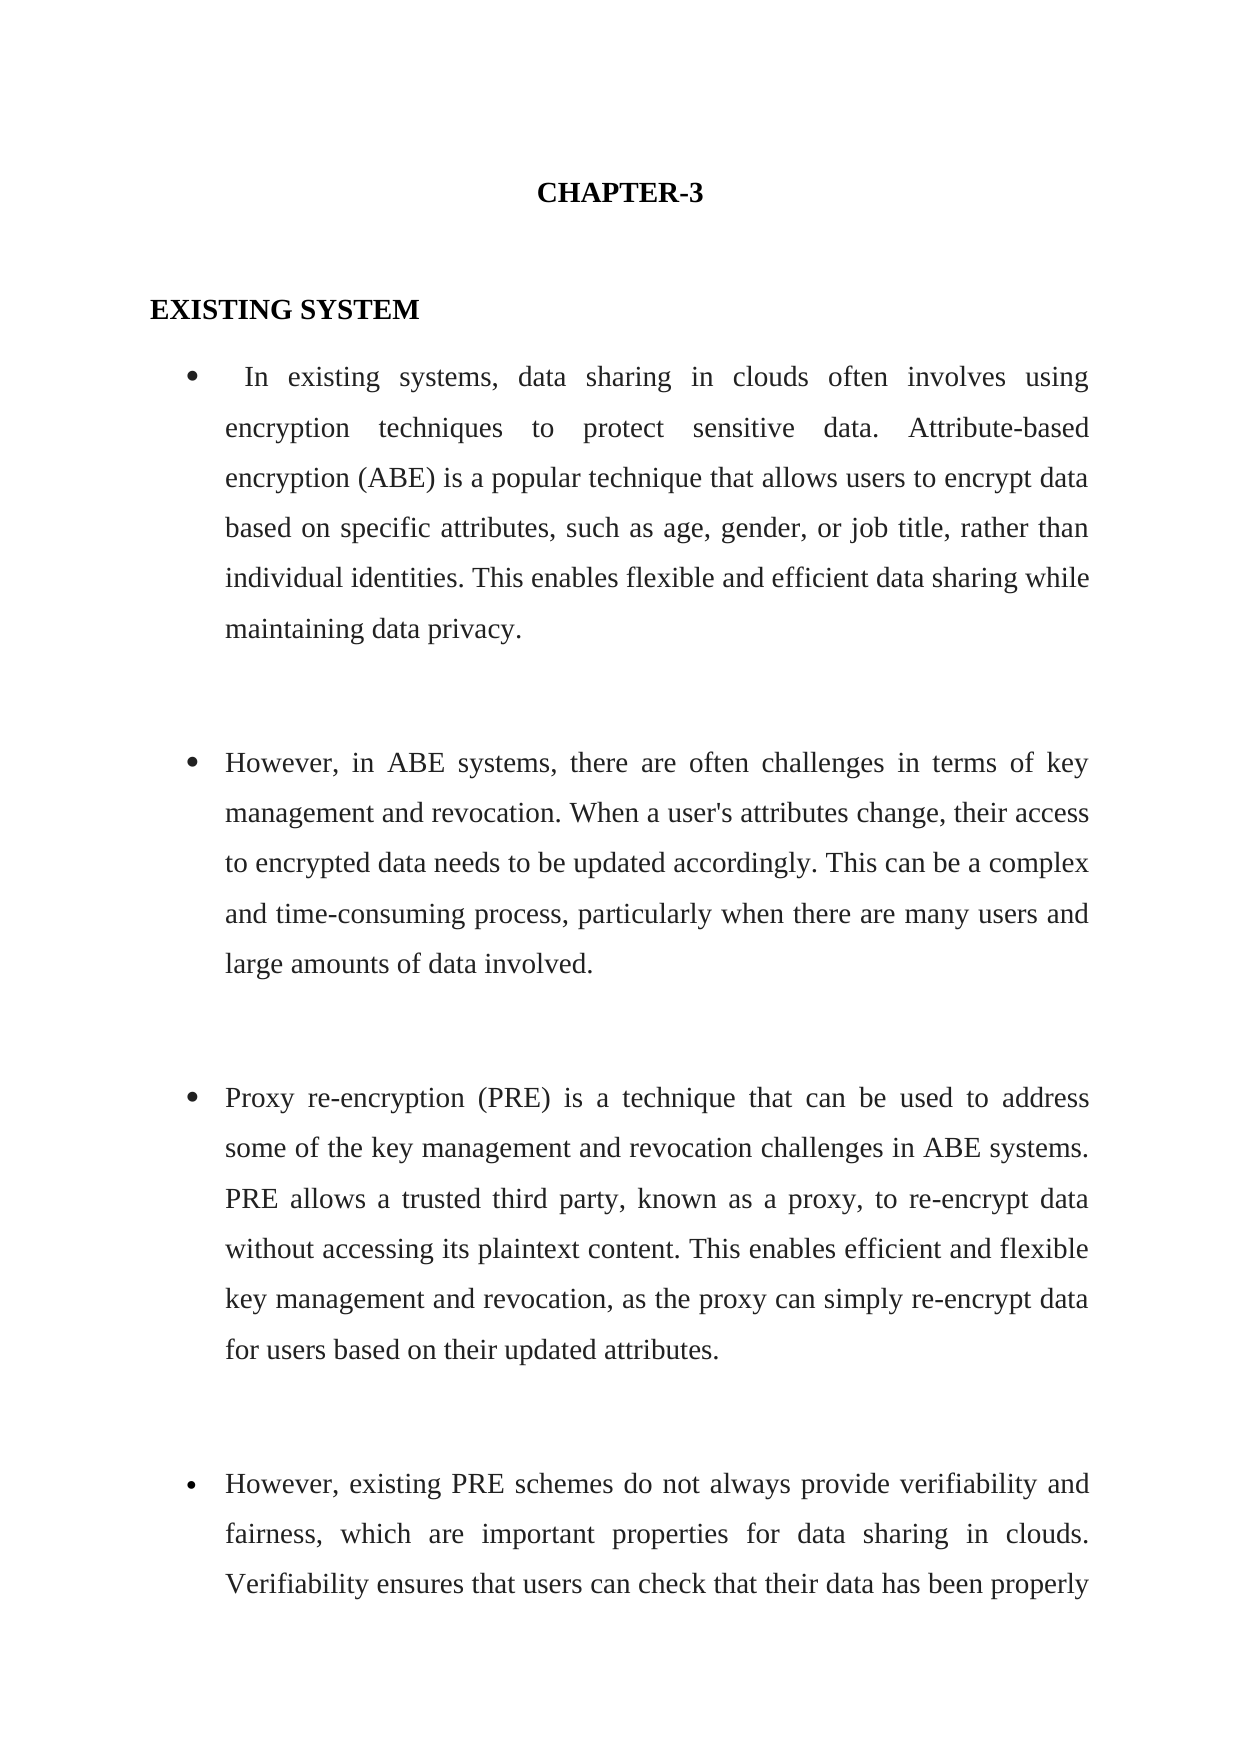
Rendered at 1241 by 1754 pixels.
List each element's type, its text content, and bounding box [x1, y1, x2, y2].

text EXISTING SYSTEM [150, 292, 1090, 326]
list In existing systems, data sharing in clouds often involves using encryption techniques to protect sensitive data. Attribute-based encryption (ABE) is a popular technique that allows users to encrypt data based on specific attributes, such as age, gender, or job title, rather than individual identities. This enables flexible and efficient data sharing while maintaining data privacy. [187, 359, 1090, 644]
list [187, 1466, 1090, 1600]
text CHAPTER-3 [150, 175, 1090, 208]
list However, in ABE systems, there are often challenges in terms of key management and revocation. When a user's attributes change, their access to encrypted data needs to be updated accordingly. This can be a complex and time-consuming process, particularly when there are many users and large amounts of data involved. [187, 745, 1090, 980]
list Proxy re-encryption (PRE) is a technique that can be used to address some of the key management and revocation challenges in ABE systems. PRE allows a trusted third party, known as a proxy, to re-encrypt data without accessing its plaintext content. This enables efficient and flexible key management and revocation, as the proxy can simply re-encrypt data for users based on their updated attributes. [187, 1080, 1090, 1365]
